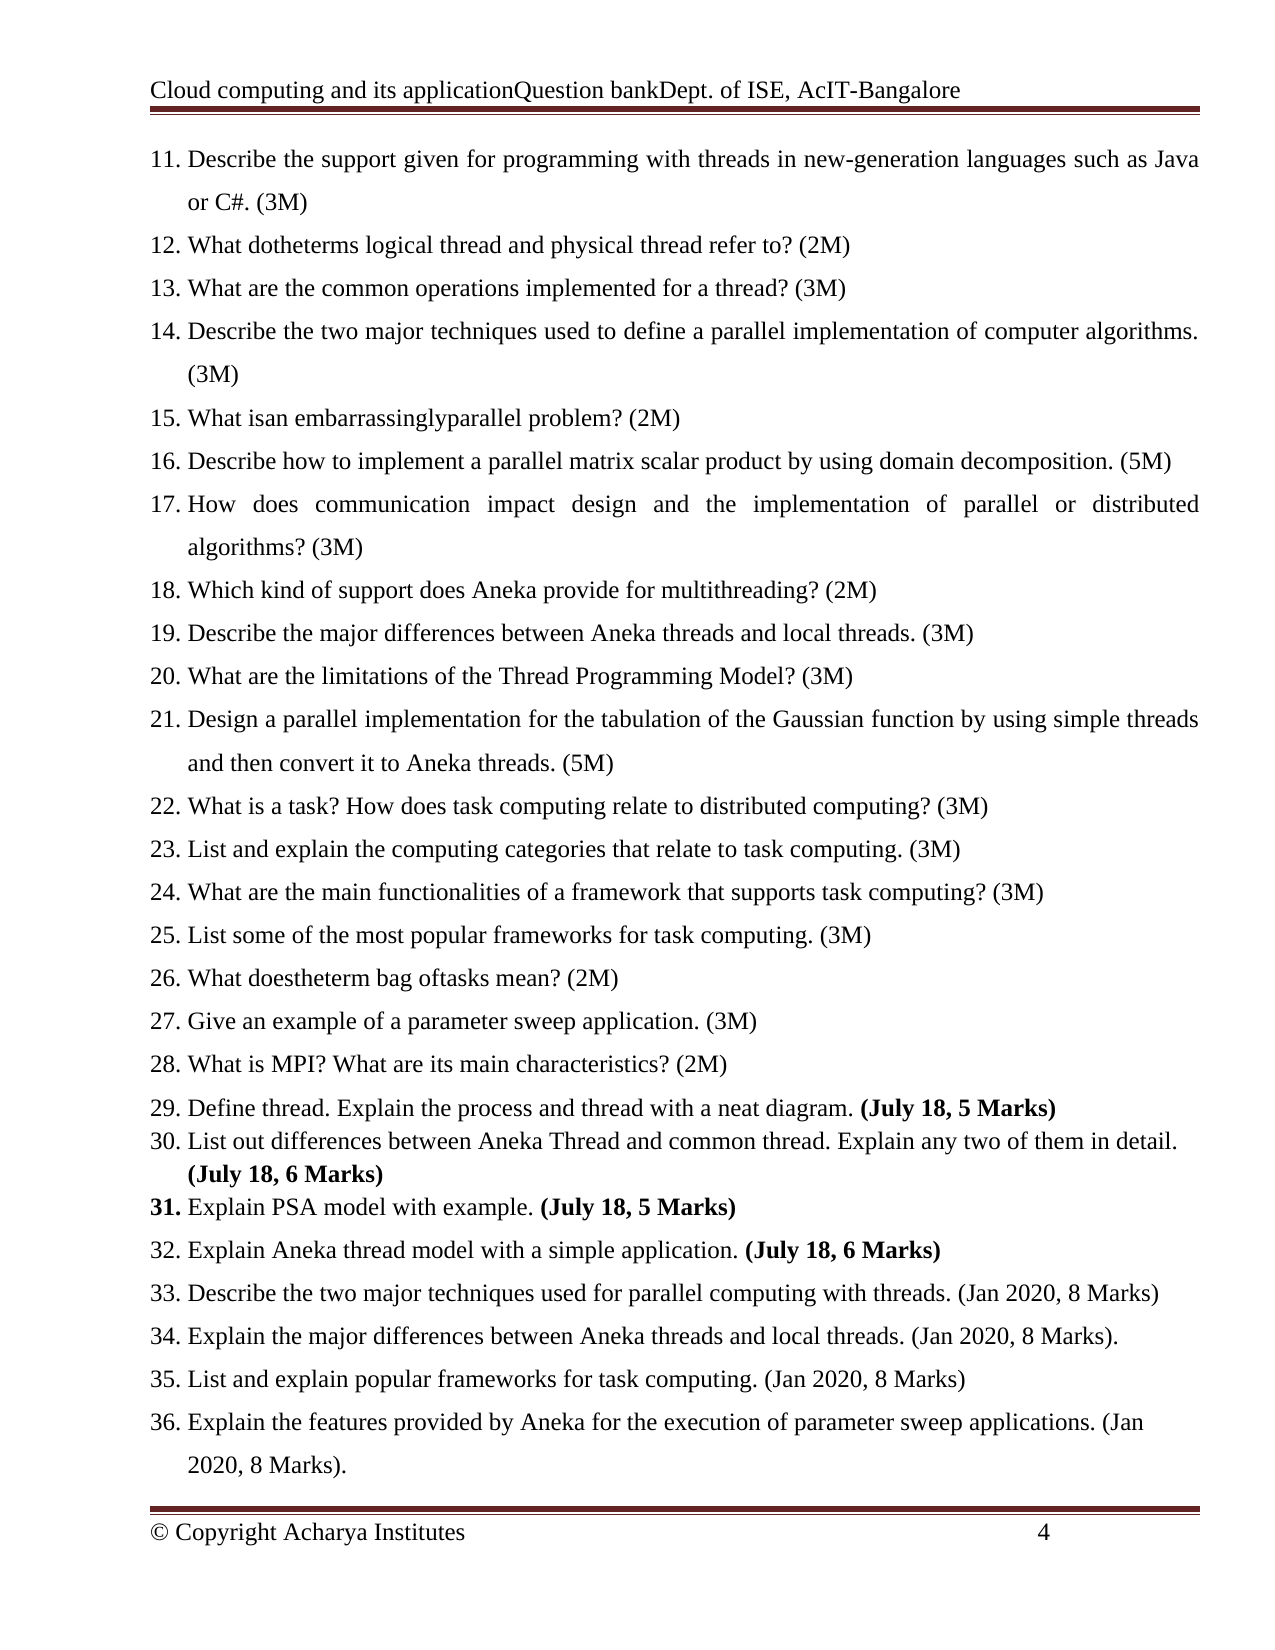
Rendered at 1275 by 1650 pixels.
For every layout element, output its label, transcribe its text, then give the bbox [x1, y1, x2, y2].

list Explain Aneka thread model with a simple application. (July 18, 6 Marks) [150, 1235, 1200, 1264]
list Which kind of support does Aneka provide for multithreading? (2M) [150, 575, 1200, 604]
list Explain the features provided by Aneka for the execution of parameter sweep applications. (Jan 2020, 8 Marks). [150, 1407, 1200, 1479]
list What is a task? How does task computing relate to distributed computing? (3M) [150, 791, 1200, 819]
list What doestheterm bag oftasks mean? (2M) [150, 963, 1200, 992]
list What are the common operations implemented for a thread? (3M) [150, 273, 1200, 302]
list What is MPI? What are its main characteristics? (2M) [150, 1049, 1200, 1078]
list What dotheterms logical thread and physical thread refer to? (2M) [150, 230, 1200, 259]
list How does communication impact design and the implementation of parallel or distributed algorithms? (3M) [150, 489, 1200, 561]
list Explain the major differences between Aneka threads and local threads. (Jan 2020, 8 Marks). [150, 1321, 1200, 1350]
list What are the limitations of the Thread Programming Model? (3M) [150, 661, 1200, 690]
list Design a parallel implementation for the tabulation of the Gaussian function by using simple threads and then convert it to Aneka threads. (5M) [150, 704, 1200, 776]
list Describe the support given for programming with threads in new-generation languages such as Java or C#. (3M) [150, 144, 1200, 216]
list List and explain the computing categories that relate to task computing. (3M) [150, 834, 1200, 863]
list List some of the most popular frameworks for task computing. (3M) [150, 920, 1200, 949]
list Describe the two major techniques used to define a parallel implementation of computer algorithms. (3M) [150, 316, 1200, 388]
list List and explain popular frameworks for task computing. (Jan 2020, 8 Marks) [150, 1364, 1200, 1393]
list Give an example of a parameter sweep application. (3M) [150, 1006, 1200, 1035]
list What isan embarrassinglyparallel problem? (2M) [150, 403, 1200, 431]
list Describe how to implement a parallel matrix scalar product by using domain decomposition. (5M) [150, 446, 1200, 474]
list List out differences between Aneka Thread and common thread. Explain any two of them in detail. (July 18, 6 Marks) [150, 1126, 1200, 1187]
list Explain PSA model with example. (July 18, 5 Marks) [150, 1192, 1200, 1221]
list Define thread. Explain the process and thread with a neat diagram. (July 18, 5 Marks) [150, 1093, 1200, 1121]
list Describe the two major techniques used for parallel computing with threads. (Jan 2020, 8 Marks) [150, 1278, 1200, 1307]
list Describe the major differences between Aneka threads and local threads. (3M) [150, 618, 1200, 647]
list What are the main functionalities of a framework that supports task computing? (3M) [150, 877, 1200, 906]
